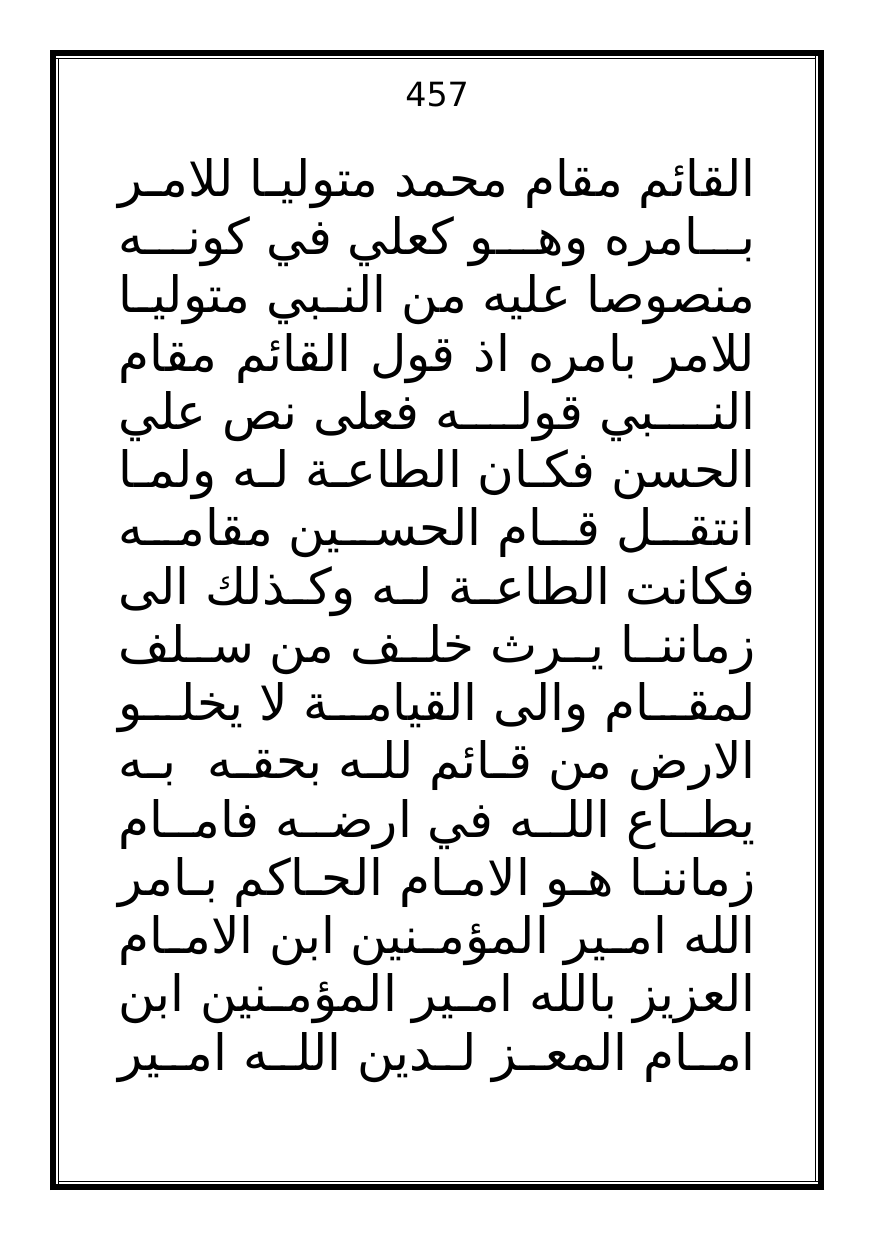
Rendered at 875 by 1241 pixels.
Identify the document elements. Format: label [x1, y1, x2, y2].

text [118, 150, 756, 1082]
